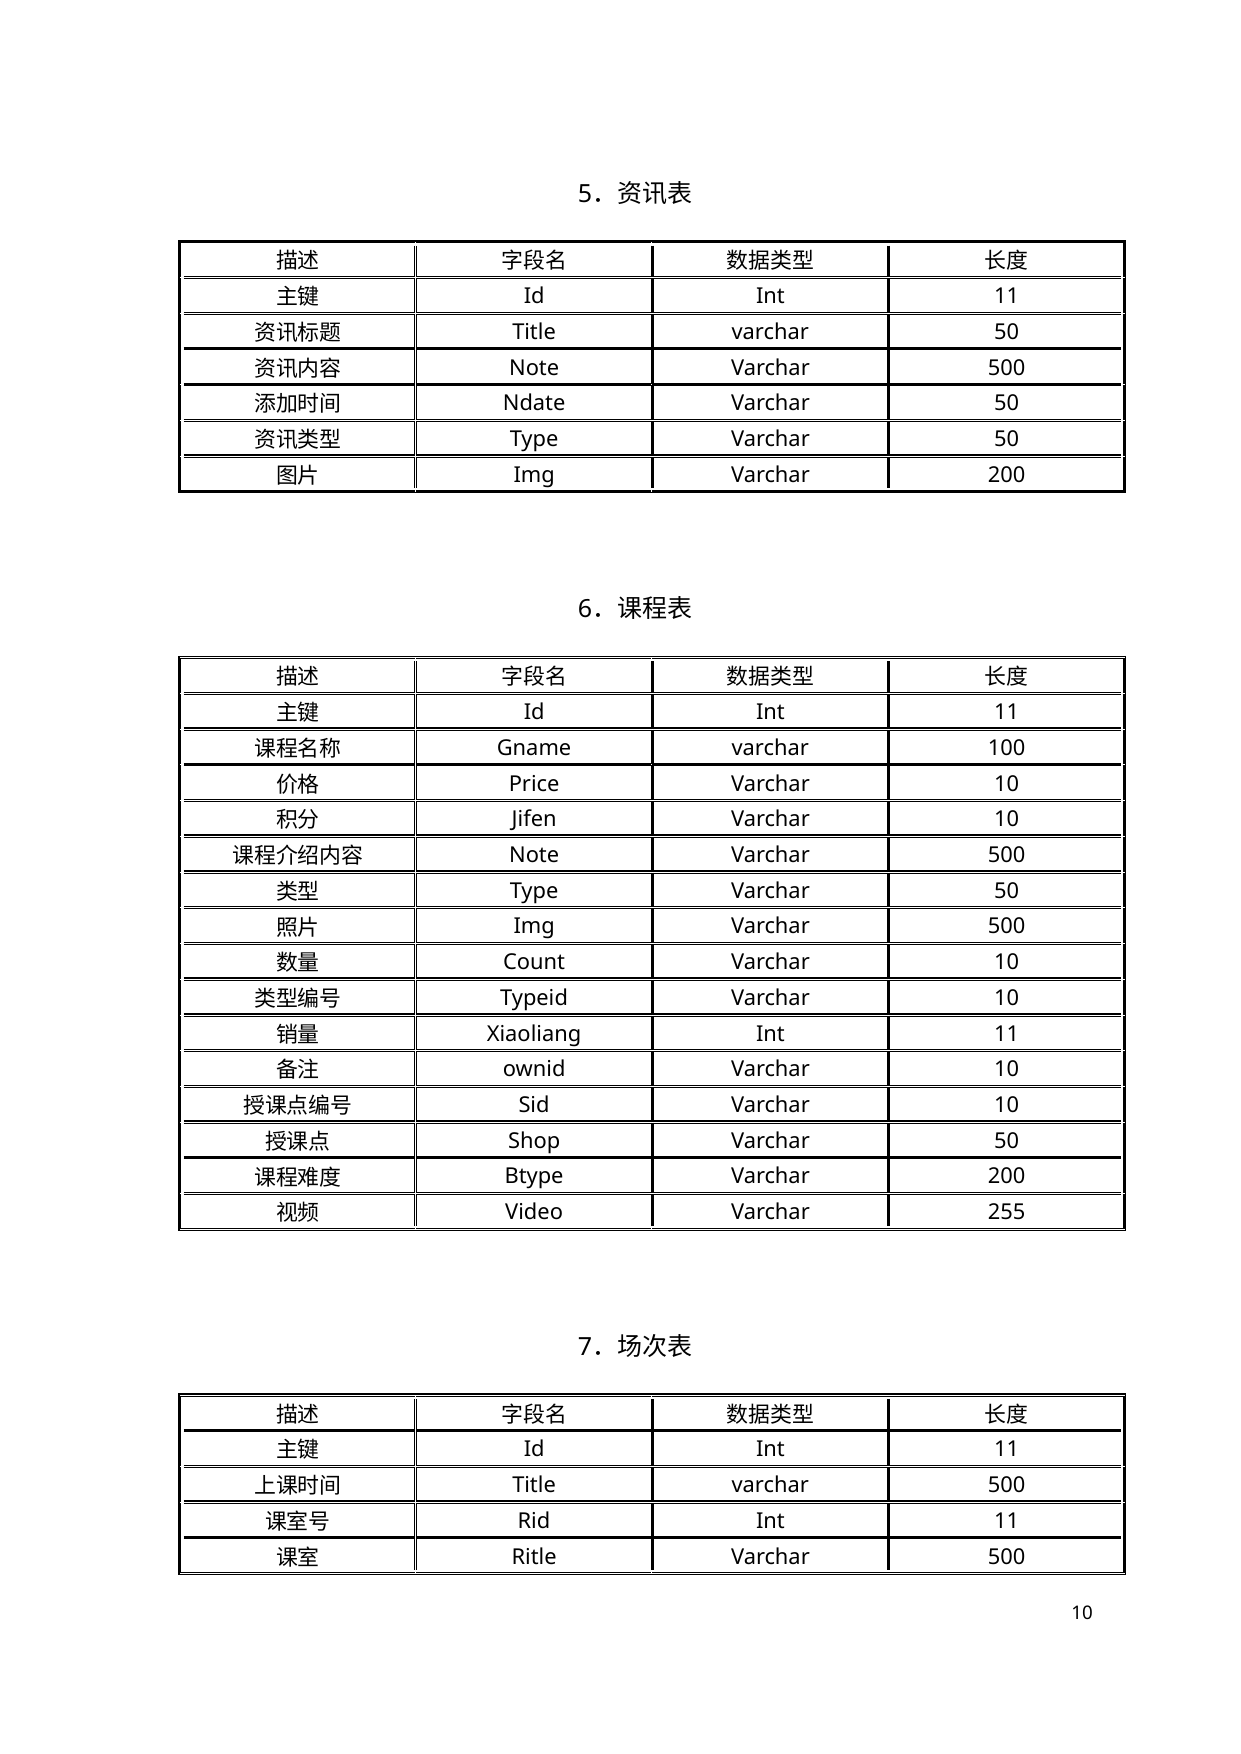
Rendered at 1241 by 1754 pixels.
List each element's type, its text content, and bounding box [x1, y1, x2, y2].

table_cell 11 [890, 691, 1124, 727]
table_cell 500 [890, 834, 1124, 870]
table_cell Varchar [654, 1124, 887, 1156]
table_cell Varchar [652, 1195, 888, 1227]
table_cell Type [417, 422, 651, 454]
table_header 描述 [181, 243, 416, 276]
table_cell Varchar [654, 1052, 887, 1084]
table_cell Jifen [417, 802, 651, 834]
table_cell 200 [888, 454, 1124, 490]
table_cell 50 [890, 870, 1124, 906]
table_cell 授课点编号 [181, 1085, 414, 1120]
table_cell 视频 [180, 1192, 416, 1227]
table_cell Varchar [654, 1088, 887, 1120]
table_cell Img [416, 458, 652, 490]
table_cell Varchar [654, 802, 887, 834]
table_cell Btype [417, 1159, 651, 1192]
table_cell ownid [417, 1052, 651, 1084]
table_header 长度 [888, 1397, 1123, 1429]
table_cell Int [654, 1504, 887, 1536]
table_cell 10 [888, 942, 1124, 977]
table_cell 10 [888, 799, 1124, 834]
table_cell 50 [890, 1120, 1124, 1156]
list 场次表 [177, 1312, 1092, 1377]
table_cell Sid [417, 1088, 651, 1120]
table_cell Video [416, 1195, 652, 1227]
table_cell 500 [890, 347, 1123, 383]
table_cell 11 [888, 276, 1124, 311]
table_cell Count [417, 945, 651, 977]
table_cell 主键 [181, 1429, 414, 1464]
table_header 字段名 [416, 657, 652, 691]
table_cell Gname [417, 731, 651, 763]
list 课程表 [177, 574, 1092, 639]
table_cell Typeid [417, 981, 651, 1013]
table_cell 11 [890, 1013, 1124, 1049]
table_cell Varchar [654, 766, 887, 799]
table_cell 类型 [181, 870, 414, 906]
table_cell Ndate [417, 386, 651, 418]
table_cell 50 [890, 419, 1124, 454]
table_cell 50 [890, 383, 1124, 418]
table_cell 资讯类型 [181, 419, 414, 454]
table_cell 11 [890, 1500, 1124, 1536]
table_cell Id [417, 279, 651, 311]
table_cell 50 [890, 311, 1124, 347]
table_cell Varchar [654, 909, 887, 942]
table_cell Varchar [654, 1159, 887, 1192]
table_cell 授课点 [181, 1120, 414, 1156]
table_header 长度 [888, 659, 1123, 691]
table_cell Int [654, 695, 887, 727]
table_cell Xiaoliang [417, 1017, 651, 1049]
table_cell 照片 [180, 906, 416, 942]
table_cell Img [417, 909, 651, 942]
table_cell 价格 [180, 763, 414, 799]
table_cell Varchar [654, 838, 887, 870]
table_cell 资讯内容 [181, 347, 414, 383]
table_header 长度 [888, 243, 1123, 276]
table_cell Varchar [654, 874, 887, 906]
table_header 描述 [181, 659, 416, 691]
table_cell 课室号 [181, 1500, 414, 1536]
table_cell 主键 [181, 691, 414, 727]
table_cell Id [417, 1432, 651, 1464]
text 5．资讯表 [177, 159, 1092, 224]
table_cell 课程名称 [181, 727, 414, 763]
table_cell 10 [890, 1085, 1124, 1120]
table_cell 500 [888, 1536, 1123, 1572]
table_cell Varchar [654, 422, 887, 454]
table_cell 添加时间 [180, 383, 414, 418]
table_header 字段名 [416, 242, 652, 276]
table_header 数据类型 [652, 1397, 888, 1429]
table_cell 10 [888, 1049, 1124, 1084]
table_cell Shop [417, 1124, 651, 1156]
table_cell Int [654, 1017, 887, 1049]
table_cell Id [417, 695, 651, 727]
table_cell varchar [654, 1468, 887, 1500]
table_header 数据类型 [652, 659, 888, 691]
table_cell Varchar [652, 458, 888, 490]
table_cell 500 [888, 906, 1124, 942]
table_cell 10 [890, 763, 1124, 799]
table_cell varchar [654, 315, 887, 347]
table_cell 资讯标题 [181, 311, 414, 347]
table_cell 备注 [180, 1049, 416, 1084]
table_cell 100 [890, 727, 1124, 763]
table_cell Int [654, 279, 887, 311]
table_cell Varchar [654, 386, 887, 418]
table_cell 上课时间 [181, 1465, 414, 1500]
table_cell varchar [654, 731, 887, 763]
table_cell 数量 [180, 942, 416, 977]
table_cell Varchar [654, 945, 887, 977]
table_cell Type [417, 874, 651, 906]
table_cell 课程介绍内容 [181, 834, 414, 870]
table_cell 课程难度 [181, 1156, 414, 1192]
table_cell Price [417, 766, 651, 799]
table_cell 主键 [180, 276, 416, 311]
table_cell Title [417, 315, 651, 347]
table_cell 类型编号 [181, 977, 414, 1013]
table_header 数据类型 [652, 243, 888, 276]
table_cell Varchar [654, 981, 887, 1013]
table_cell 255 [888, 1192, 1124, 1227]
table_cell Varchar [652, 1539, 888, 1572]
table_cell Varchar [654, 350, 887, 383]
table_cell 图片 [181, 454, 416, 490]
table_cell 200 [890, 1156, 1123, 1192]
table_cell Rid [417, 1504, 651, 1536]
table_cell 11 [890, 1429, 1123, 1464]
table_cell 销量 [181, 1013, 414, 1049]
table_cell Note [417, 838, 651, 870]
table_cell 积分 [180, 799, 416, 834]
table_header 描述 [181, 1397, 416, 1429]
table_cell Title [417, 1468, 651, 1500]
table_cell 10 [890, 977, 1124, 1013]
table_header 字段名 [416, 1395, 652, 1429]
table_cell Int [654, 1432, 887, 1464]
table_cell 课室 [181, 1536, 416, 1572]
table_cell 500 [890, 1465, 1124, 1500]
table_cell Note [417, 350, 651, 383]
table_cell Ritle [416, 1539, 652, 1572]
